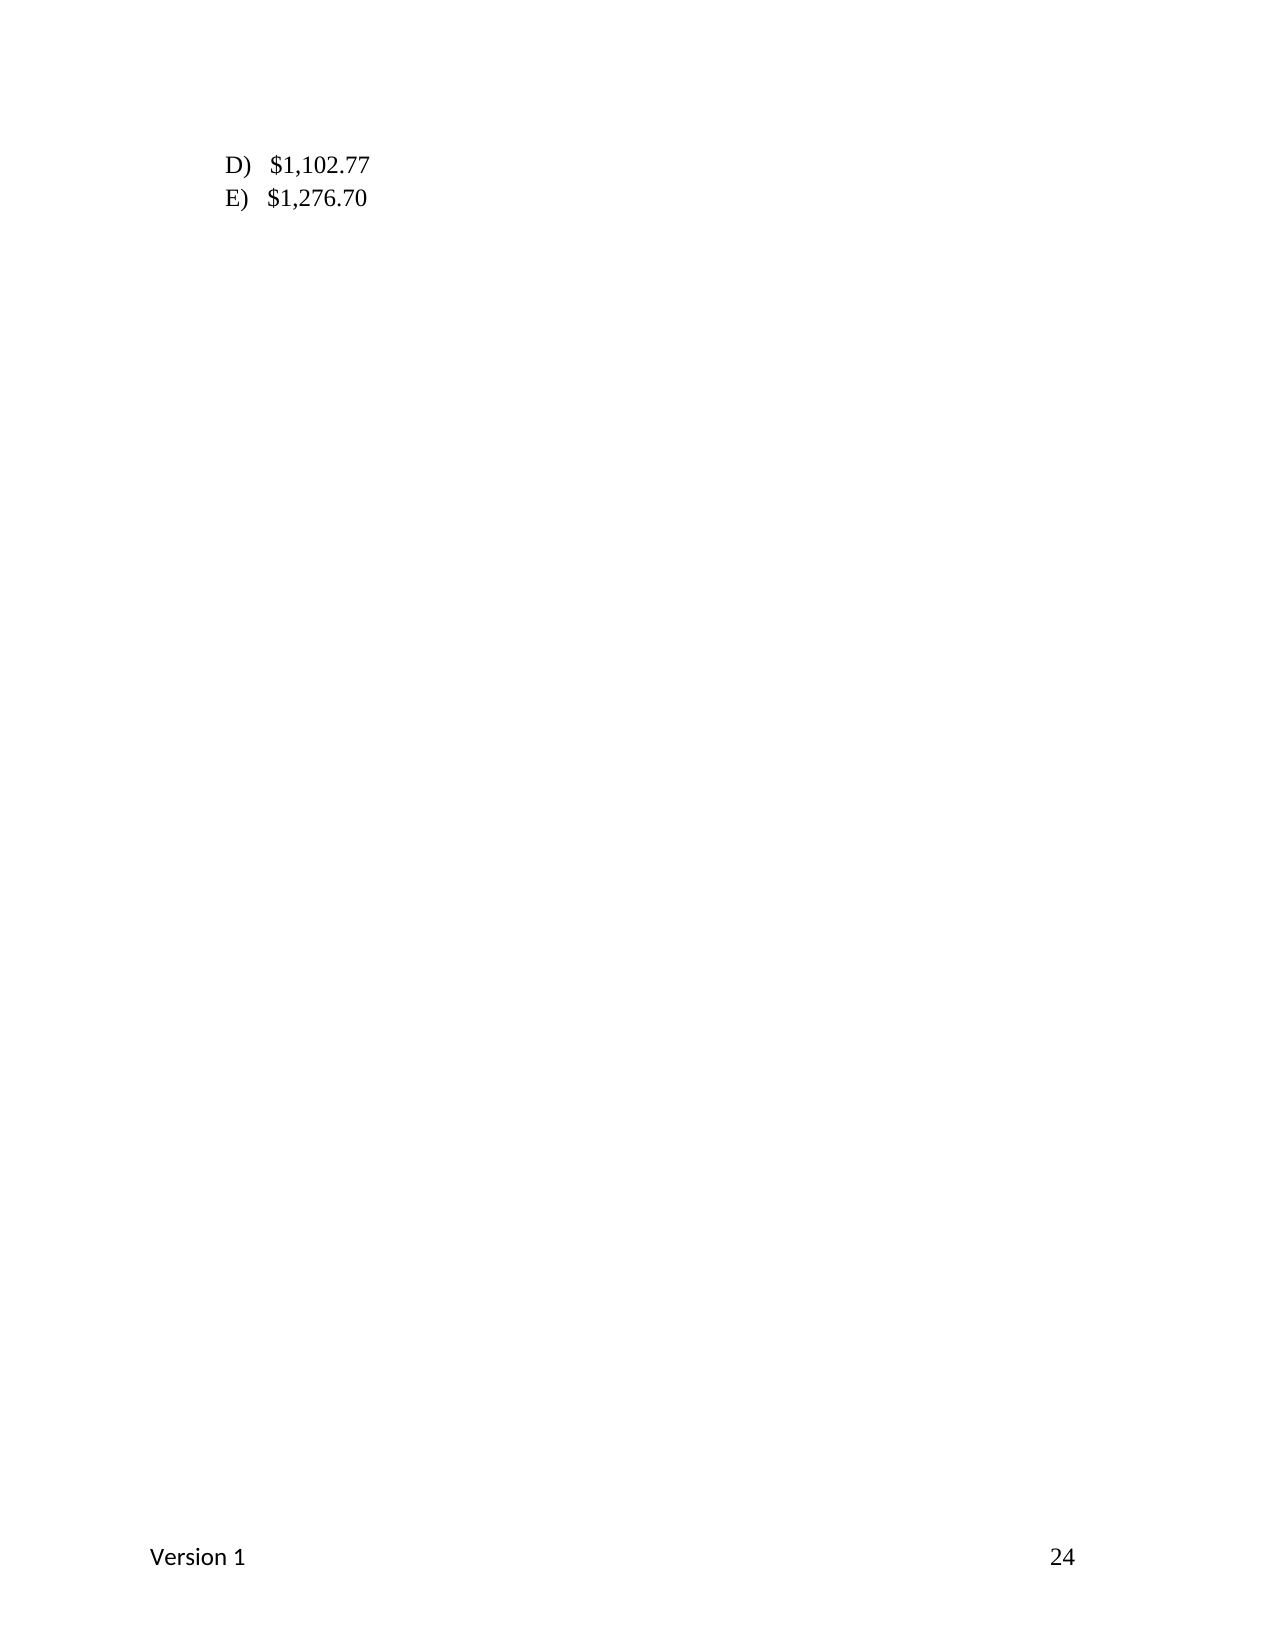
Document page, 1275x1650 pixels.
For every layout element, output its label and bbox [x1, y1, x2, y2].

text [150, 150, 775, 245]
